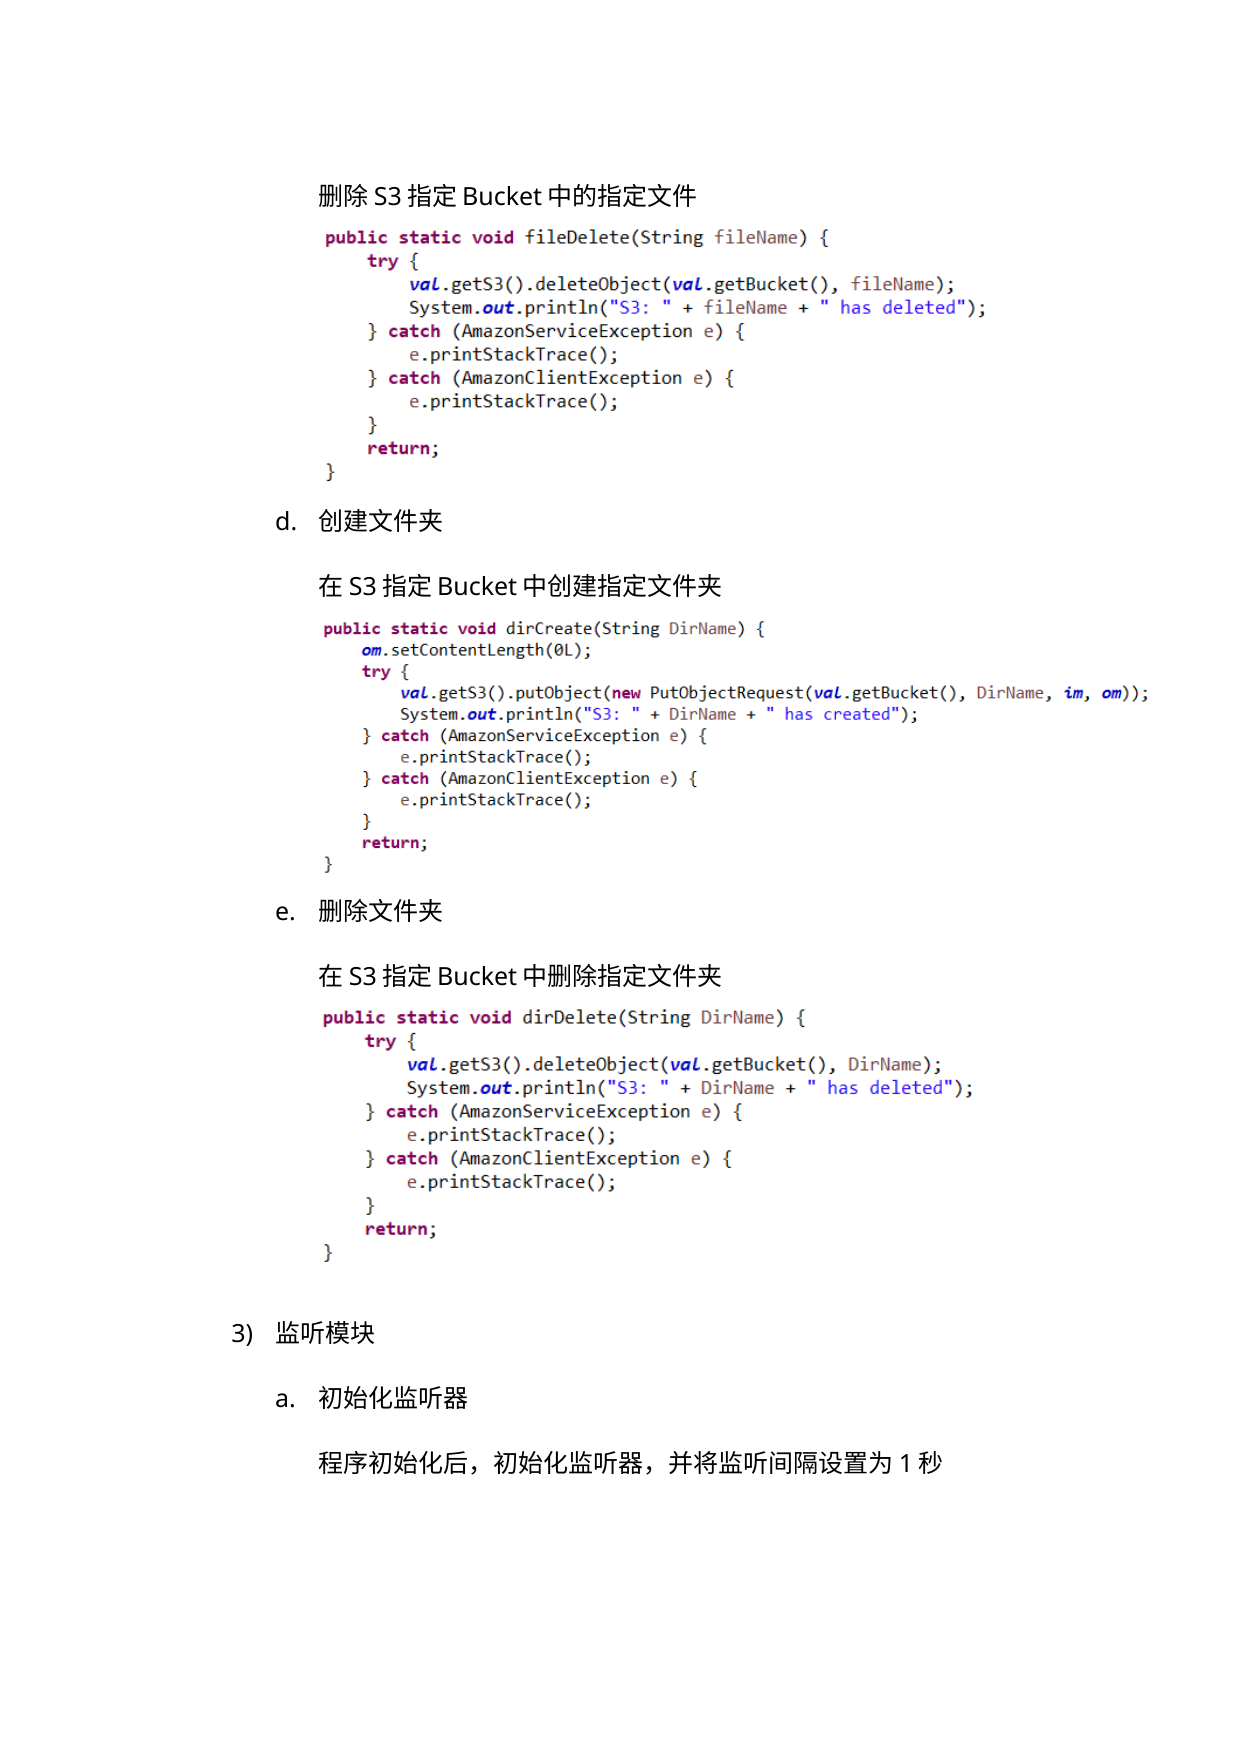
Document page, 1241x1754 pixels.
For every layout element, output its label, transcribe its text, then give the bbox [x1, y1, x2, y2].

list 监听模块 [231, 1299, 1053, 1364]
picture [318, 1007, 977, 1269]
list 在S3指定Bucket中删除指定文件夹 [319, 942, 1053, 1007]
picture [318, 617, 1150, 877]
list 初始化监听器 [275, 1364, 1053, 1429]
list 删除S3指定Bucket中的指定文件 [319, 162, 1053, 227]
picture [318, 227, 991, 487]
list 删除文件夹 [275, 877, 1053, 942]
list 创建文件夹 [275, 487, 1053, 552]
list 程序初始化后，初始化监听器，并将监听间隔设置为1秒 [319, 1429, 1053, 1494]
list 在S3指定Bucket中创建指定文件夹 [319, 552, 1053, 617]
